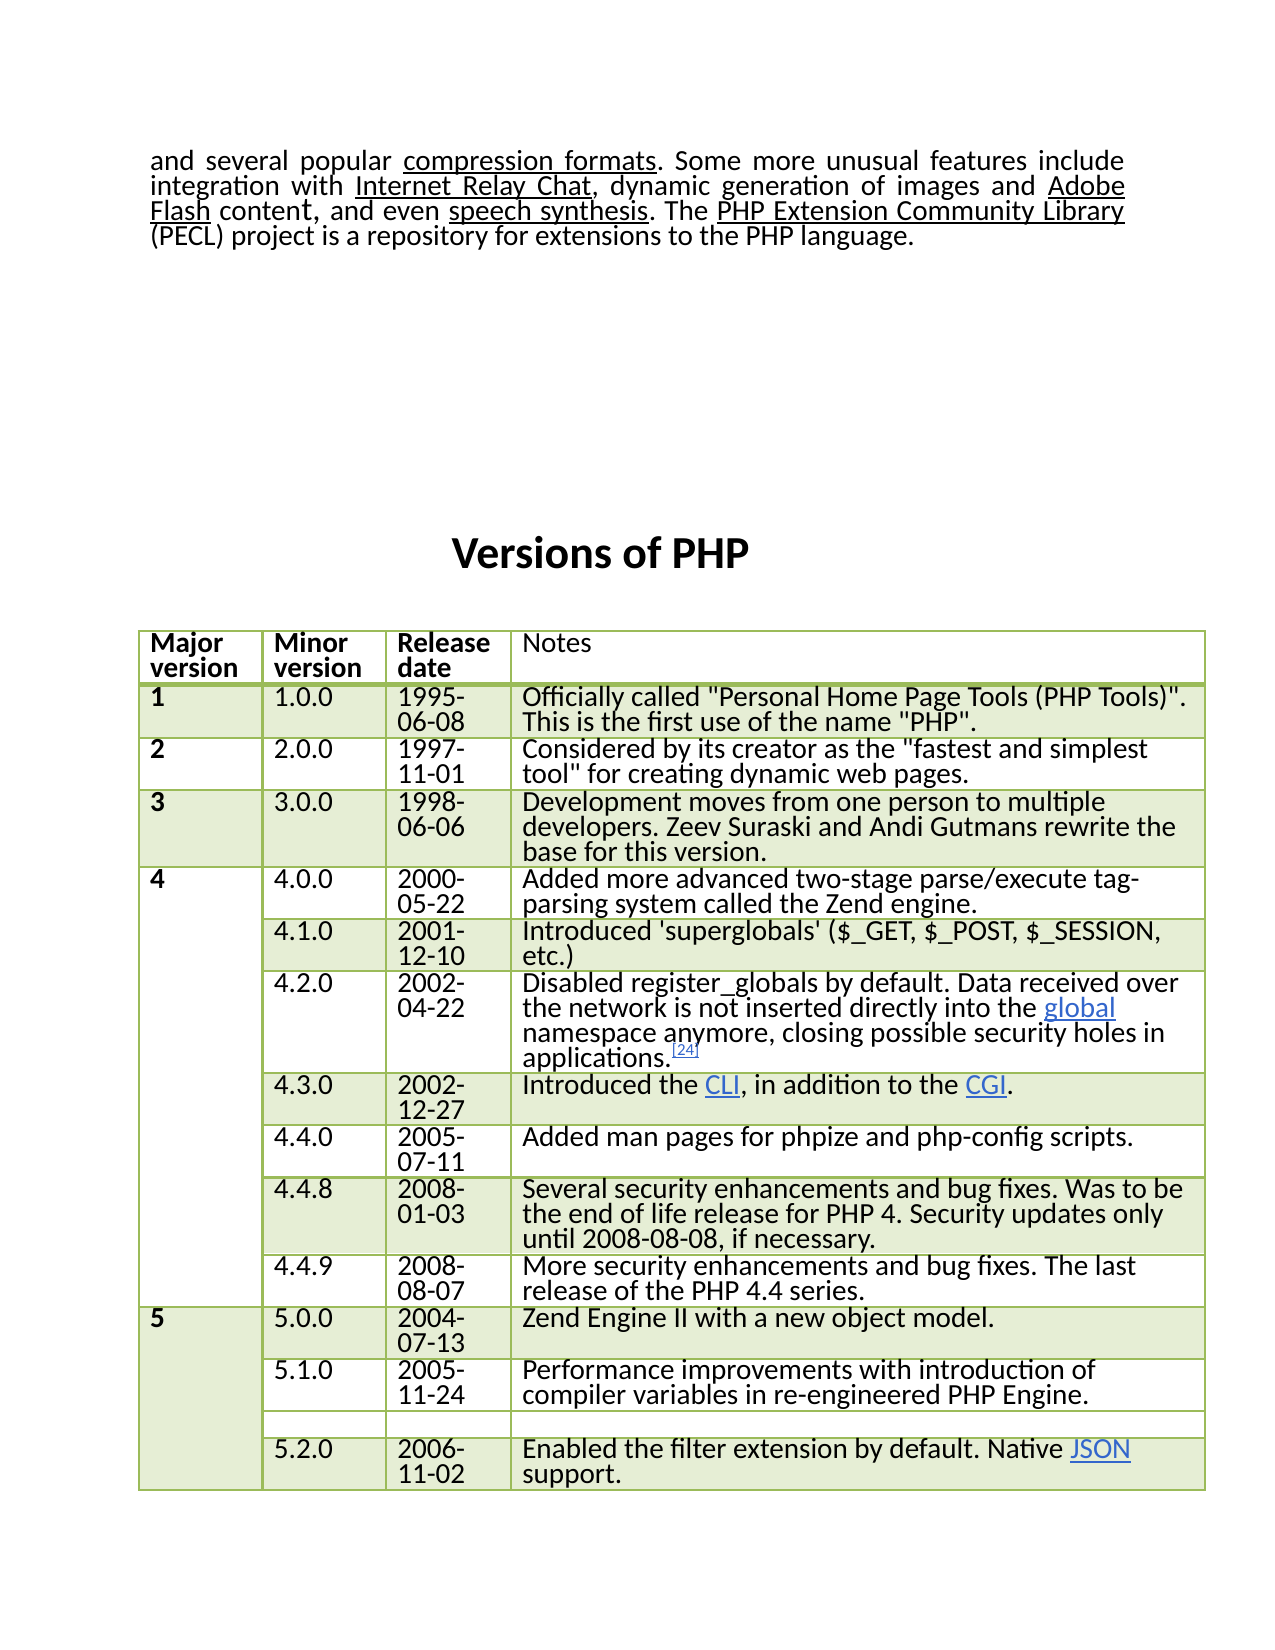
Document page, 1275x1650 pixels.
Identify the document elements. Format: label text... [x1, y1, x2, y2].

table_cell More security enhancements and bug fixes. The last release of the PHP 4.4 series. [512, 1256, 1204, 1306]
table_cell 5.0.0 [264, 1308, 385, 1358]
table_cell 3 [140, 791, 261, 866]
table_header Major version [140, 632, 261, 682]
table_cell 4.2.0 [264, 972, 385, 1072]
table_cell 5.1.0 [264, 1360, 385, 1410]
table_header Minor version [264, 632, 385, 682]
table_cell 2000-05-22 [387, 868, 510, 918]
table_cell Development moves from one person to multiple developers. Zeev Suraski and Andi Gutmans rewrite the base for this version. [512, 791, 1204, 866]
table_cell 1998-06-06 [387, 791, 510, 866]
table_cell 5.2.0 [264, 1439, 385, 1489]
table_cell 1 [140, 687, 261, 737]
table_cell 2 [140, 739, 261, 789]
table_cell Added man pages for phpize and php-config scripts. [512, 1126, 1204, 1176]
table_cell 2005-07-11 [387, 1126, 510, 1176]
table_cell Performance improvements with introduction of compiler variables in re-engineered PHP Engine. [512, 1360, 1204, 1410]
table_cell 4.4.9 [264, 1256, 385, 1306]
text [150, 150, 1125, 250]
table_cell 2002-04-22 [387, 972, 510, 1072]
table_cell Introduced 'superglobals' ($_GET, $_POST, $_SESSION, etc.) [512, 920, 1204, 970]
table_cell Several security enhancements and bug fixes. Was to be the end of life release for PHP 4. Security updates only until 2008-08-08, if necessary. [512, 1179, 1204, 1253]
table_cell 3.0.0 [264, 791, 385, 866]
table_cell 2006-11-02 [387, 1439, 510, 1489]
table_cell 1.0.0 [264, 687, 385, 737]
table_cell 5 [140, 1308, 261, 1489]
table_header Notes [512, 632, 1204, 682]
table_cell 2002-12-27 [387, 1074, 510, 1124]
table_header Release date [387, 632, 510, 682]
table_cell Zend Engine II with a new object model. [512, 1308, 1204, 1358]
table_cell 4.4.0 [264, 1126, 385, 1176]
table_cell 2.0.0 [264, 739, 385, 789]
table_cell Introduced the CLI, in addition to the CGI. [512, 1074, 1204, 1124]
table_cell 2008-08-07 [387, 1256, 510, 1306]
table_cell Officially called "Personal Home Page Tools (PHP Tools)". This is the first use of the name "PHP". [512, 687, 1204, 737]
table_cell 1997-11-01 [387, 739, 510, 789]
table_cell Enabled the filter extension by default. Native JSON support. [512, 1439, 1204, 1489]
table_cell 4.1.0 [264, 920, 385, 970]
table_cell 1995-06-08 [387, 687, 510, 737]
table_cell [387, 1412, 510, 1437]
table_cell Considered by its creator as the "fastest and simplest tool" for creating dynamic web pages. [512, 739, 1204, 789]
table_cell 2004-07-13 [387, 1308, 510, 1358]
table_cell Disabled register_globals by default. Data received over the network is not inserted directly into the global namespace anymore, closing possible security holes in applications.[24] [512, 972, 1204, 1072]
text Versions of PHP [150, 549, 1125, 574]
table_cell 4 [140, 868, 261, 1306]
table_cell [512, 1412, 1204, 1437]
table_cell Added more advanced two-stage parse/execute tag-parsing system called the Zend engine. [512, 868, 1204, 918]
table_cell [264, 1412, 385, 1437]
table_cell 2008-01-03 [387, 1179, 510, 1253]
table_cell 4.0.0 [264, 868, 385, 918]
table_cell 4.3.0 [264, 1074, 385, 1124]
table_cell 2005-11-24 [387, 1360, 510, 1410]
table_cell 4.4.8 [264, 1179, 385, 1253]
table_cell 2001-12-10 [387, 920, 510, 970]
